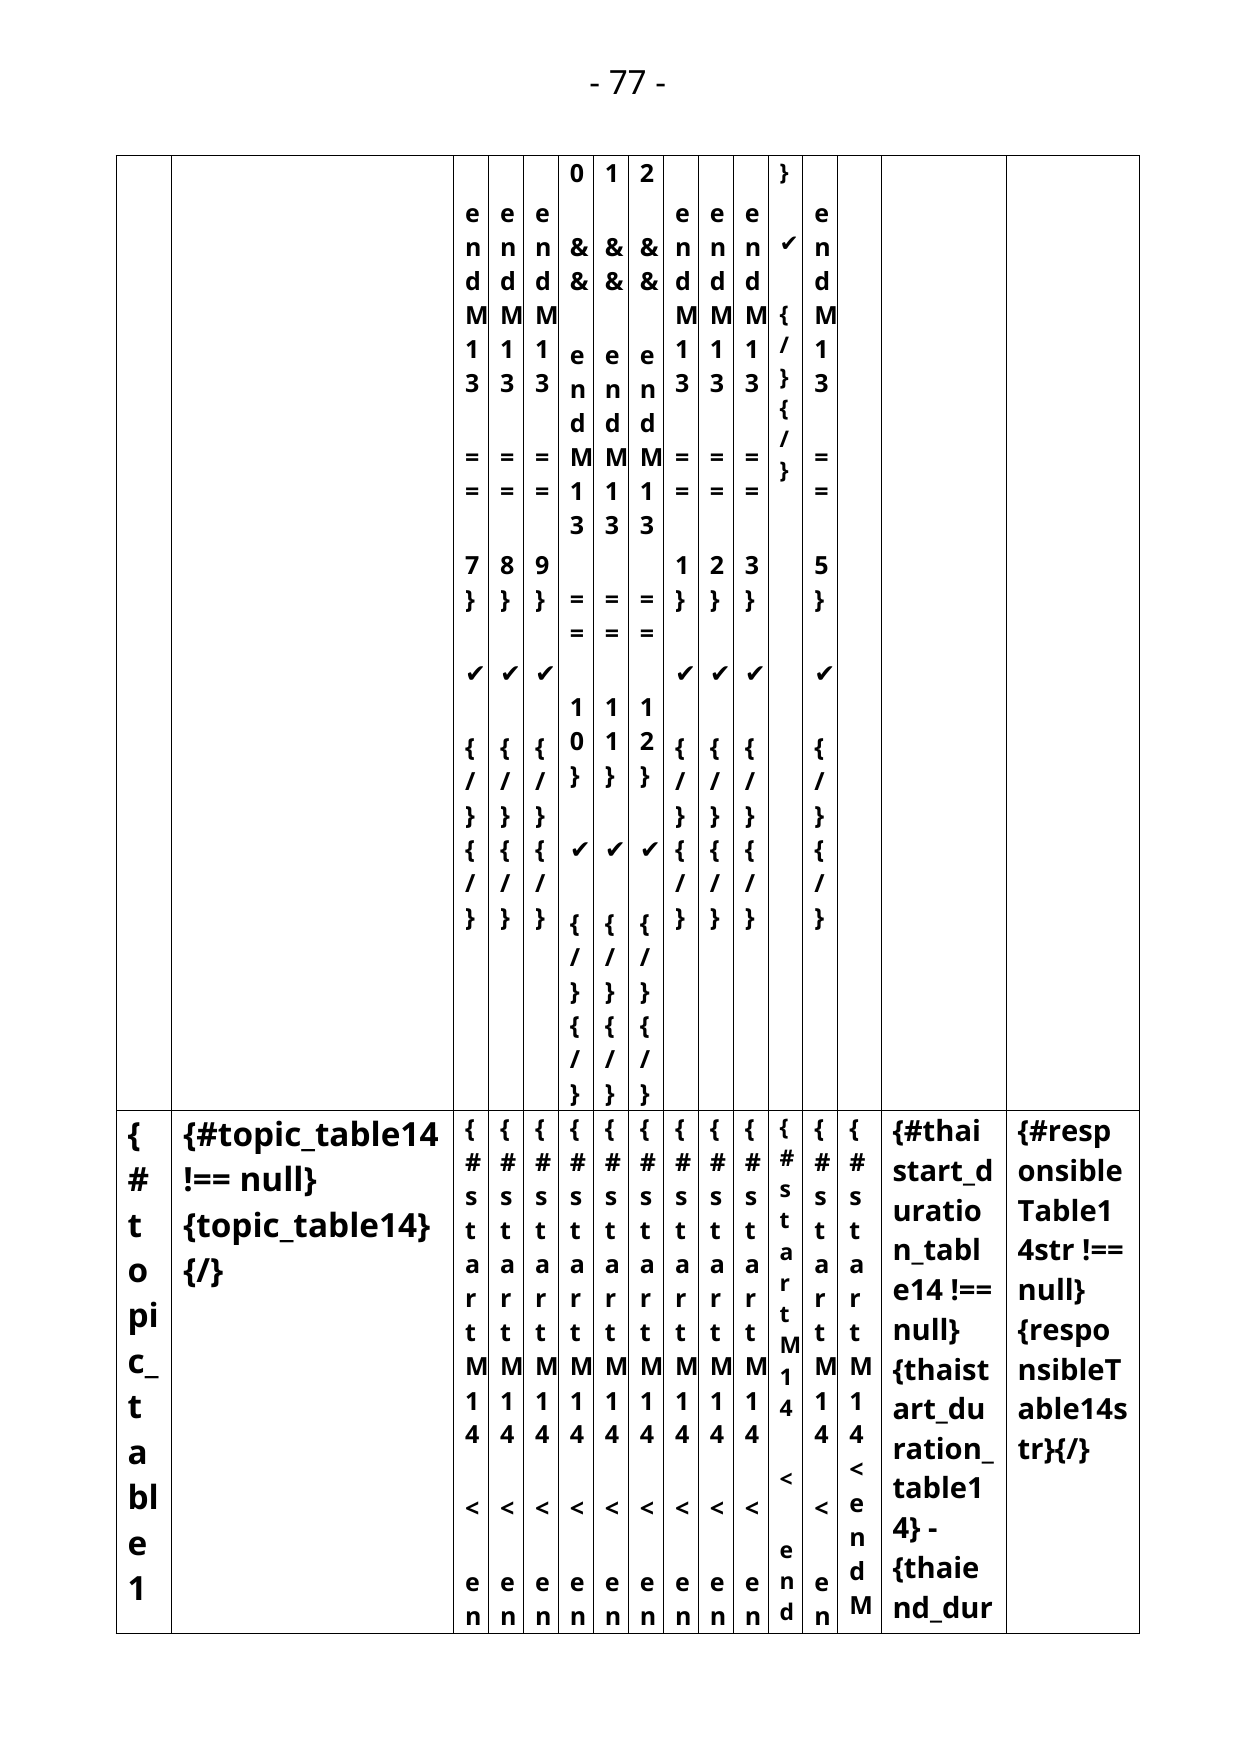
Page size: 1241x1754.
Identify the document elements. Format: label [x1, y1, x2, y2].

table_cell [629, 1111, 663, 1633]
table_cell [489, 1111, 523, 1633]
table_cell [734, 156, 768, 1109]
table_cell [524, 156, 558, 1109]
table_cell [172, 156, 453, 1109]
table_cell [117, 1111, 171, 1633]
table_cell [594, 1111, 628, 1633]
table_cell [454, 1111, 488, 1633]
table_cell [1007, 156, 1139, 1109]
table_cell [559, 1111, 593, 1633]
table_cell [803, 156, 837, 1109]
table_cell [594, 156, 628, 1109]
table_cell [1007, 1111, 1139, 1633]
table_cell [769, 1111, 802, 1633]
table_cell [524, 1111, 558, 1633]
table_cell [769, 156, 802, 1109]
table_cell [117, 156, 171, 1109]
table_cell [629, 156, 663, 1109]
table_cell [489, 156, 523, 1109]
table_cell [172, 1111, 453, 1633]
table_cell [803, 1111, 837, 1633]
table_cell [699, 156, 733, 1109]
table_cell [454, 156, 488, 1109]
table_cell [699, 1111, 733, 1633]
table_cell [734, 1111, 768, 1633]
table_cell [838, 1111, 881, 1633]
table_cell [559, 156, 593, 1109]
table_cell [664, 1111, 698, 1633]
table_cell [882, 1111, 1006, 1633]
table_cell [838, 156, 881, 1109]
table_cell [882, 156, 1006, 1109]
table_cell [664, 156, 698, 1109]
